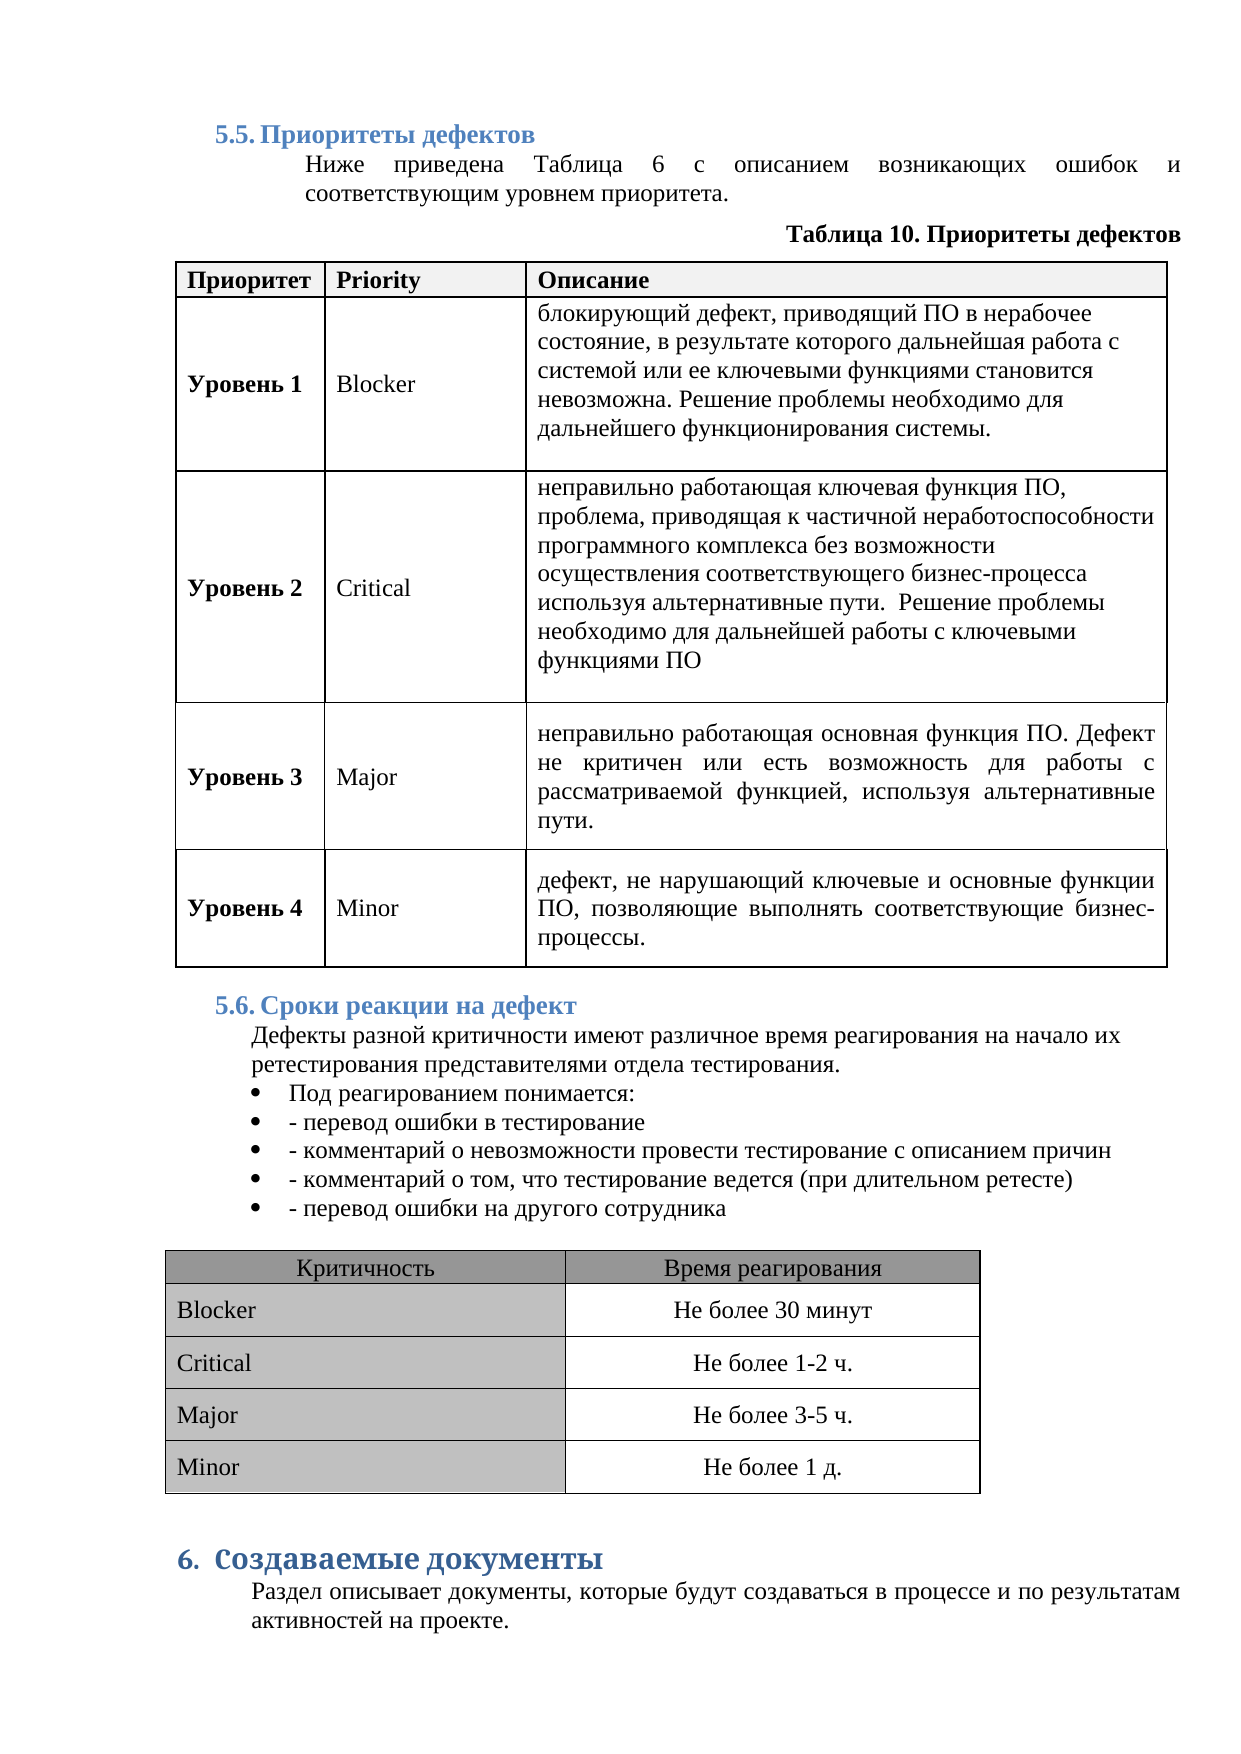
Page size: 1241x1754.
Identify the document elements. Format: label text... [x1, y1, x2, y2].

table_cell Не более 1-2 ч. [566, 1337, 979, 1388]
table_cell Minor [326, 850, 525, 966]
table_cell Не более 30 минут [566, 1284, 979, 1336]
list Под реагированием понимается: [251, 1078, 1181, 1107]
list - комментарий о невозможности провести тестирование с описанием причин [251, 1135, 1181, 1164]
table_header Приоритет [177, 263, 324, 296]
table_cell блокирующий дефект, приводящий ПО в нерабочее состояние, в результате которого дальнейшая работа с системой или ее ключевыми функциями становится невозможна. Решение проблемы необходимо для дальнейшего функционирования системы. [527, 298, 1166, 470]
table_cell Major [325, 703, 526, 848]
subtitle Cоздаваемые документы [177, 1543, 1181, 1576]
table_header Priority [326, 263, 525, 296]
table_cell Уровень 3 [176, 703, 324, 848]
table_header Критичность [166, 1251, 565, 1283]
text Раздел описывает документы, которые будут создаваться в процессе и по результатам активностей на проекте. [251, 1576, 1181, 1634]
list Ниже приведена Таблица 6 с описанием возникающих ошибок и соответствующим уровнем приоритета. [305, 149, 1181, 207]
text Таблица 10. Приоритеты дефектов [177, 219, 1181, 248]
list - комментарий о том, что тестирование ведется (при длительном ретесте) [251, 1164, 1181, 1193]
table_cell Blocker [166, 1284, 565, 1336]
table_cell Не более 3-5 ч. [566, 1389, 979, 1440]
list - перевод ошибки на другого сотрудника [251, 1193, 1181, 1222]
table_cell неправильно работающая основная функция ПО. Дефект не критичен или есть возможность для работы с рассматриваемой функцией, используя альтернативные пути. [527, 702, 1166, 848]
list - перевод ошибки в тестирование [251, 1107, 1181, 1135]
table_cell Не более 1 д. [566, 1441, 979, 1492]
table_cell Major [166, 1389, 565, 1440]
table_cell Minor [166, 1441, 565, 1492]
table_cell Critical [326, 472, 525, 702]
table_cell Уровень 2 [177, 472, 324, 702]
subtitle Cроки реакции на дефект [215, 989, 1181, 1020]
subtitle Приоритеты дефектов [215, 118, 1181, 149]
table_cell Blocker [326, 298, 525, 470]
table_cell Уровень 4 [177, 850, 324, 966]
table_header Время реагирования [566, 1251, 979, 1283]
table_cell Critical [166, 1337, 565, 1388]
table_header Описание [527, 263, 1166, 296]
text Дефекты разной критичности имеют различное время реагирования на начало их ретестирования представителями отдела тестирования. [251, 1020, 1181, 1078]
table_cell Уровень 1 [177, 298, 324, 470]
table_cell дефект, не нарушающий ключевые и основные функции ПО, позволяющие выполнять соответствующие бизнес-процессы. [527, 849, 1166, 966]
table_cell неправильно работающая ключевая функция ПО, проблема, приводящая к частичной неработоспособности программного комплекса без возможности осуществления соответствующего бизнес-процесса используя альтернативные пути. Решение проблемы необходимо для дальнейшей работы с ключевыми функциями ПО [527, 472, 1166, 702]
